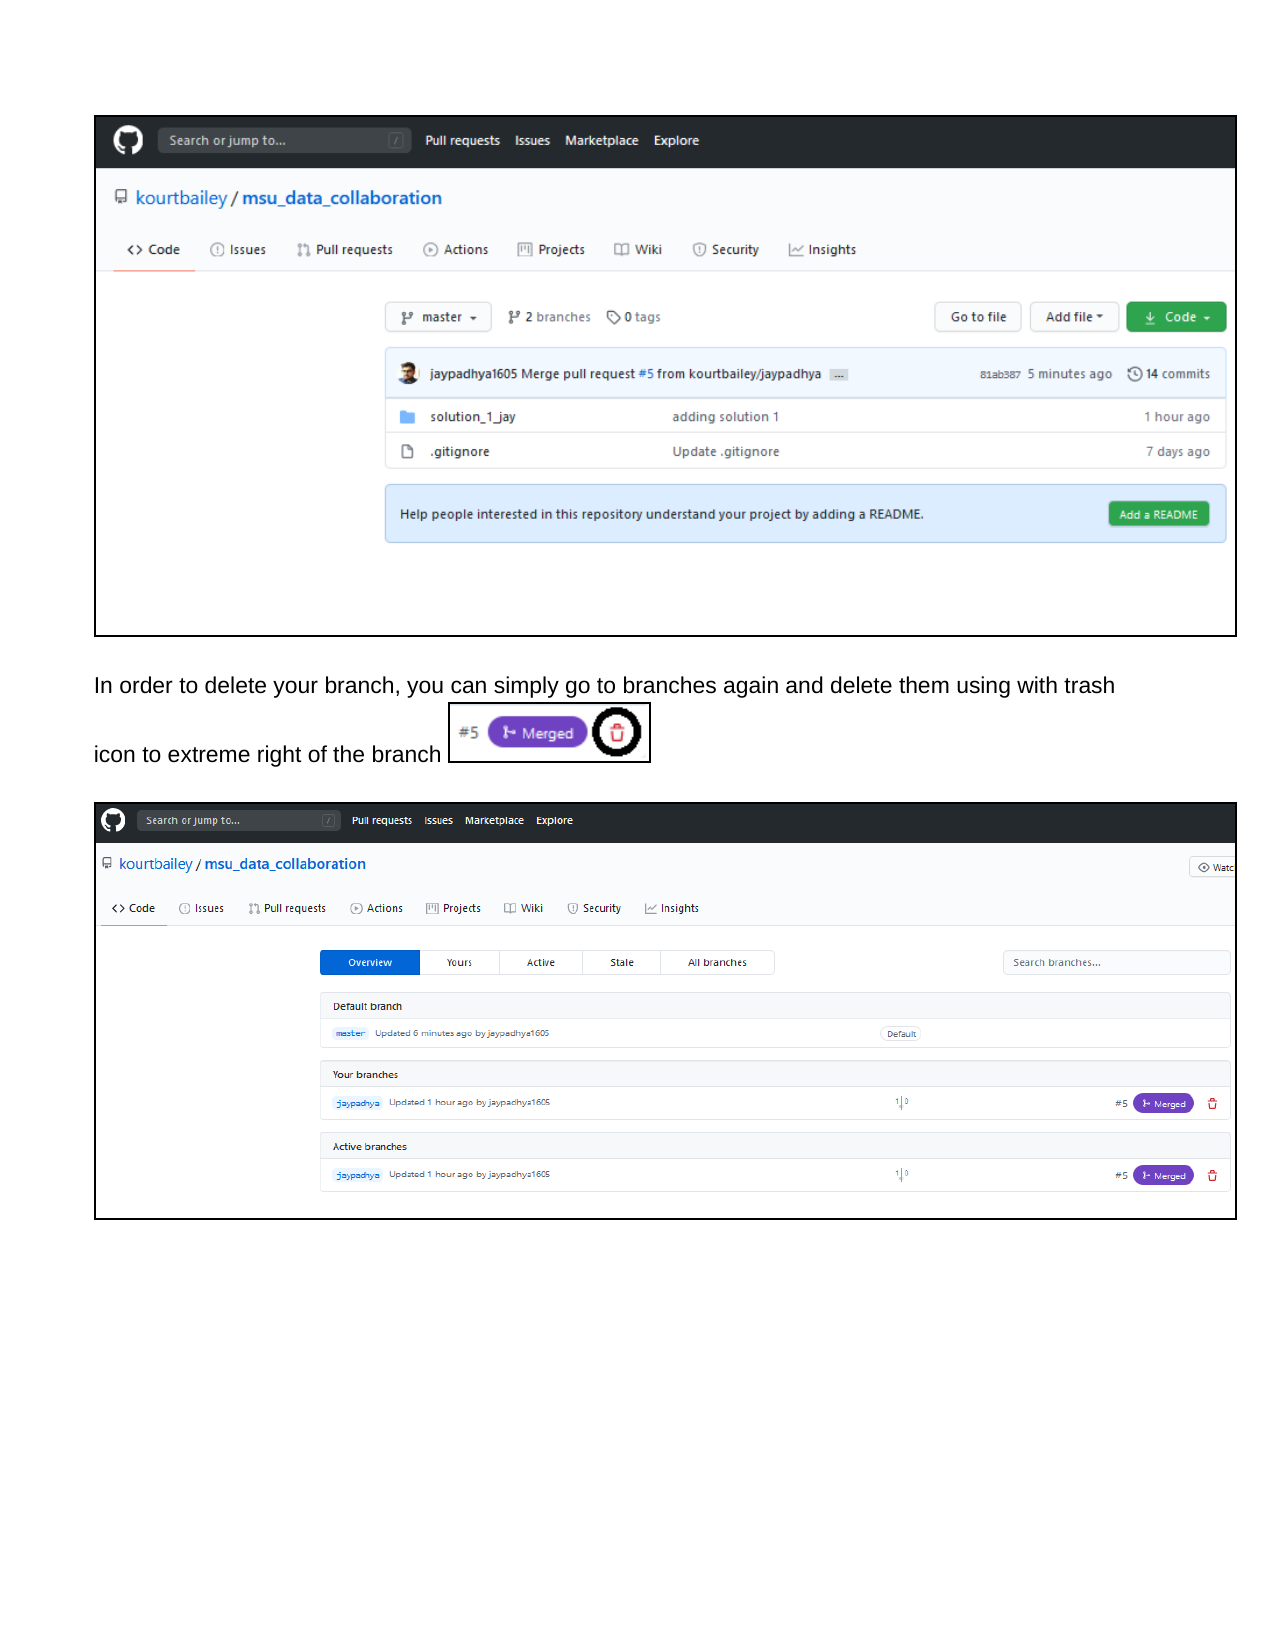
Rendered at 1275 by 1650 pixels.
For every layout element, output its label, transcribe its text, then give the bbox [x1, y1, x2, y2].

text In order to delete your branch, you can simply go to branches again and delete them using with trash icon to extreme right of the branch [94, 672, 1162, 768]
picture [96, 804, 1235, 1218]
picture [96, 117, 1235, 635]
picture [450, 704, 649, 761]
